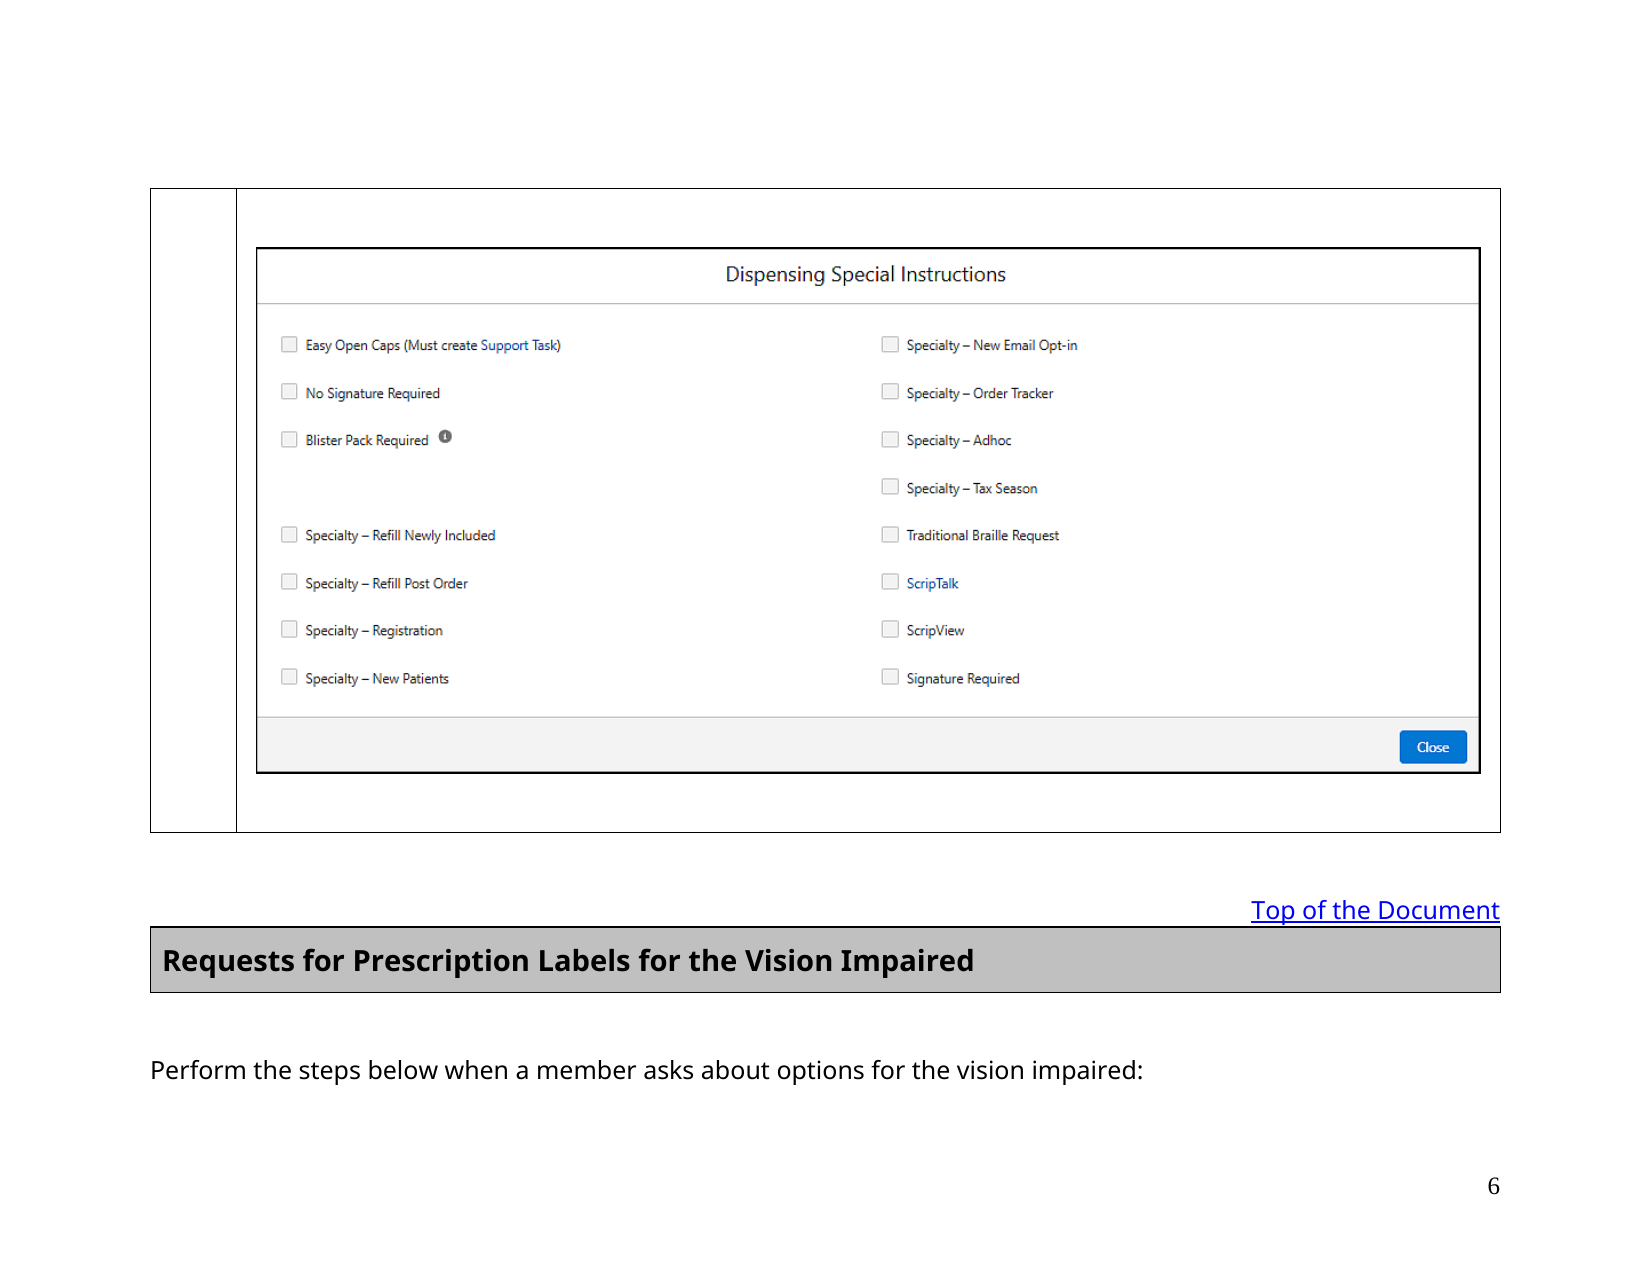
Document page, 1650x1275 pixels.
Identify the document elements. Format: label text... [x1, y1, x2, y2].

text Top of the Document [150, 892, 1500, 926]
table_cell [237, 189, 1500, 832]
table_header Requests for Prescription Labels for the Vision Impaired [151, 928, 1500, 992]
picture [256, 247, 1481, 774]
table_cell 2 [151, 189, 236, 832]
text Perform the steps below when a member asks about options for the vision impaired: [150, 1052, 1500, 1086]
